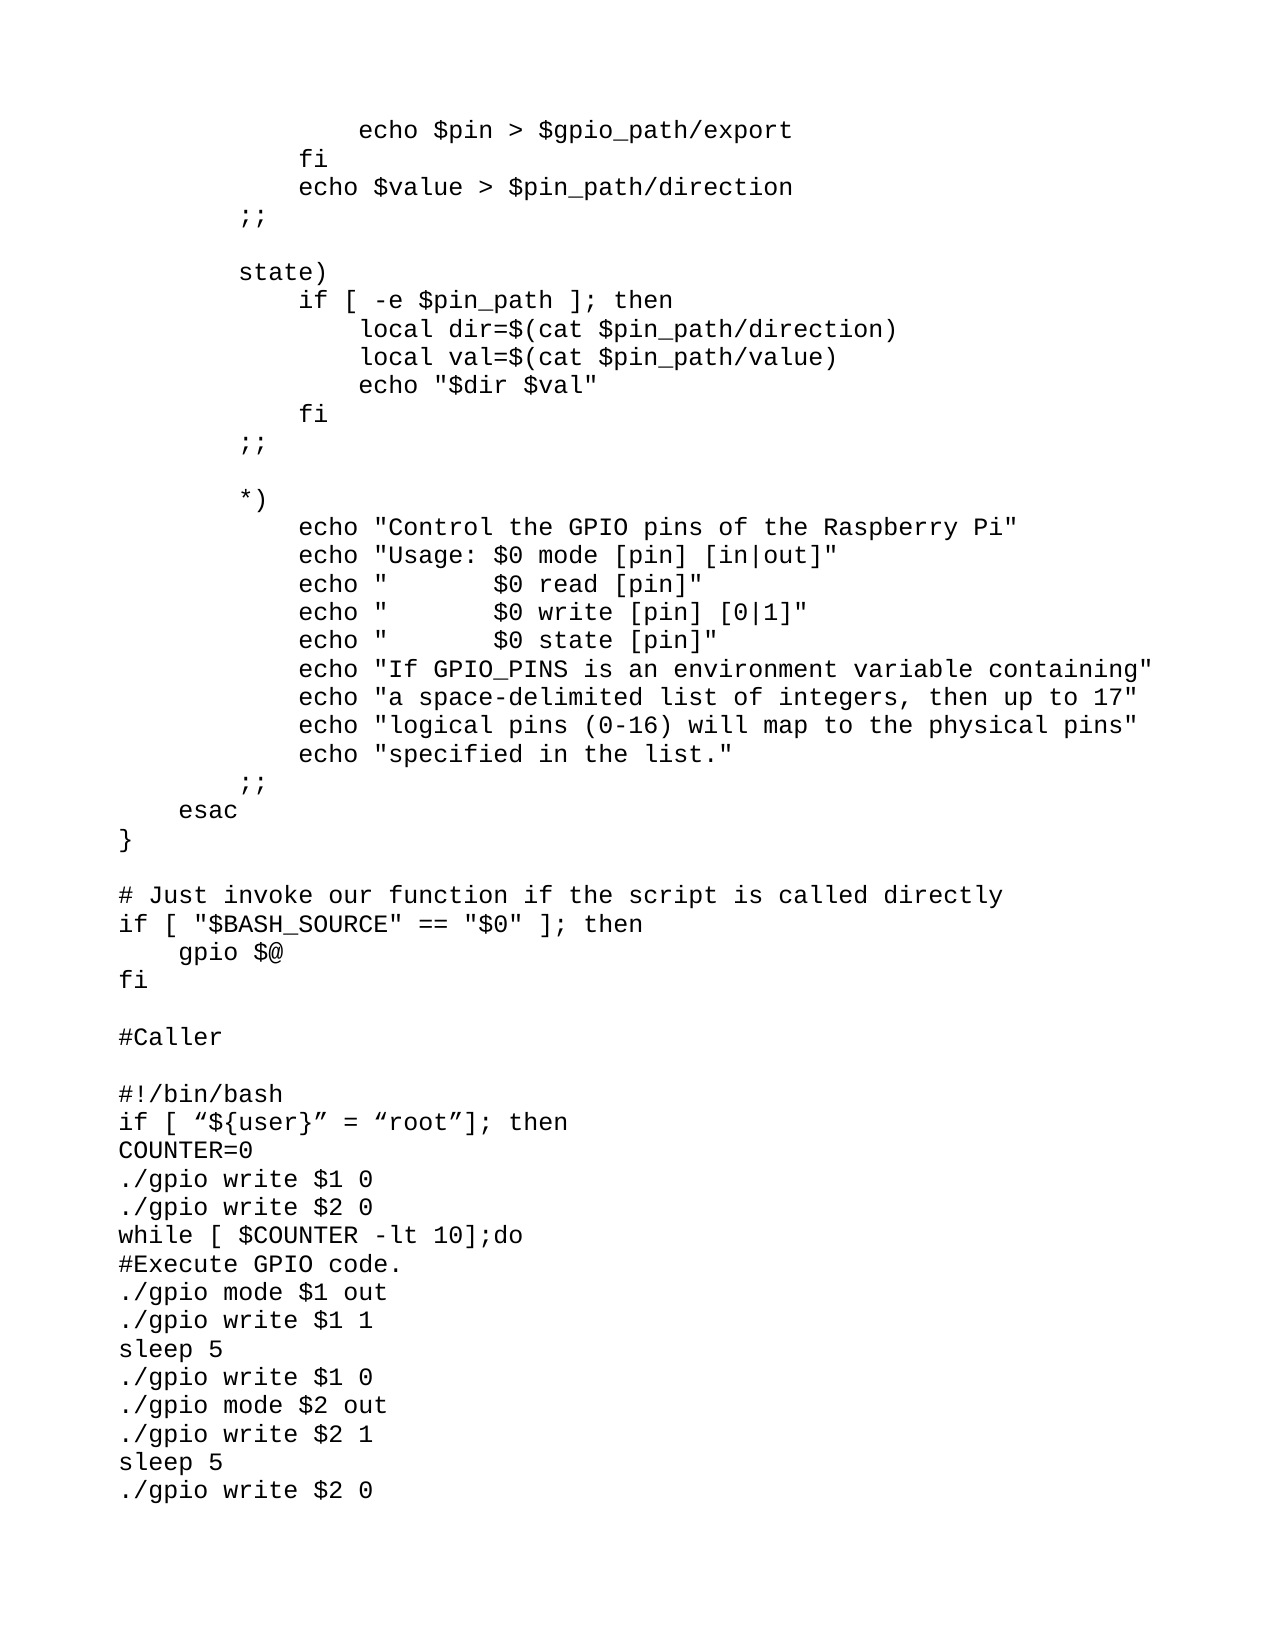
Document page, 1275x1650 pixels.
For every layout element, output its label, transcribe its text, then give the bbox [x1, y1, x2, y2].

text echo " $0 write [pin] [0|1]" [118, 600, 1157, 628]
text *) [118, 486, 1157, 515]
text ./gpio write $2 0 [118, 1195, 1157, 1223]
text fi [118, 146, 1157, 175]
text echo "a space-delimited list of integers, then up to 17" [118, 685, 1157, 713]
text esac [118, 798, 1157, 826]
text gpio $@ [118, 940, 1157, 968]
text ./gpio write $2 1 [118, 1421, 1157, 1450]
text echo "logical pins (0-16) will map to the physical pins" [118, 713, 1157, 741]
text # Just invoke our function if the script is called directly [118, 883, 1157, 911]
text ;; [118, 203, 1157, 231]
text ;; [118, 430, 1157, 458]
text #Execute GPIO code. [118, 1251, 1157, 1280]
text echo " $0 state [pin]" [118, 628, 1157, 656]
text echo "If GPIO_PINS is an environment variable containing" [118, 656, 1157, 685]
text COUNTER=0 [118, 1138, 1157, 1166]
text } [118, 826, 1157, 855]
text sleep 5 [118, 1336, 1157, 1365]
text #!/bin/bash [118, 1081, 1157, 1110]
text state) [118, 260, 1157, 288]
text echo $pin > $gpio_path/export [118, 118, 1157, 146]
text fi [118, 968, 1157, 996]
text ./gpio write $2 0 [118, 1478, 1157, 1506]
text fi [118, 401, 1157, 430]
text ./gpio mode $2 out [118, 1393, 1157, 1421]
text echo " $0 read [pin]" [118, 571, 1157, 600]
text echo $value > $pin_path/direction [118, 175, 1157, 203]
text echo "specified in the list." [118, 741, 1157, 770]
text if [ “${user}” = “root”]; then [118, 1110, 1157, 1138]
text ./gpio mode $1 out [118, 1280, 1157, 1308]
text ./gpio write $1 1 [118, 1308, 1157, 1336]
text local val=$(cat $pin_path/value) [118, 345, 1157, 373]
text echo "$dir $val" [118, 373, 1157, 401]
text ;; [118, 770, 1157, 798]
text echo "Control the GPIO pins of the Raspberry Pi" [118, 515, 1157, 543]
text #Caller [118, 1025, 1157, 1053]
text sleep 5 [118, 1450, 1157, 1478]
text while [ $COUNTER -lt 10];do [118, 1223, 1157, 1251]
text echo "Usage: $0 mode [pin] [in|out]" [118, 543, 1157, 571]
text if [ -e $pin_path ]; then [118, 288, 1157, 316]
text local dir=$(cat $pin_path/direction) [118, 316, 1157, 345]
text if [ "$BASH_SOURCE" == "$0" ]; then [118, 911, 1157, 940]
text ./gpio write $1 0 [118, 1166, 1157, 1195]
text ./gpio write $1 0 [118, 1365, 1157, 1393]
